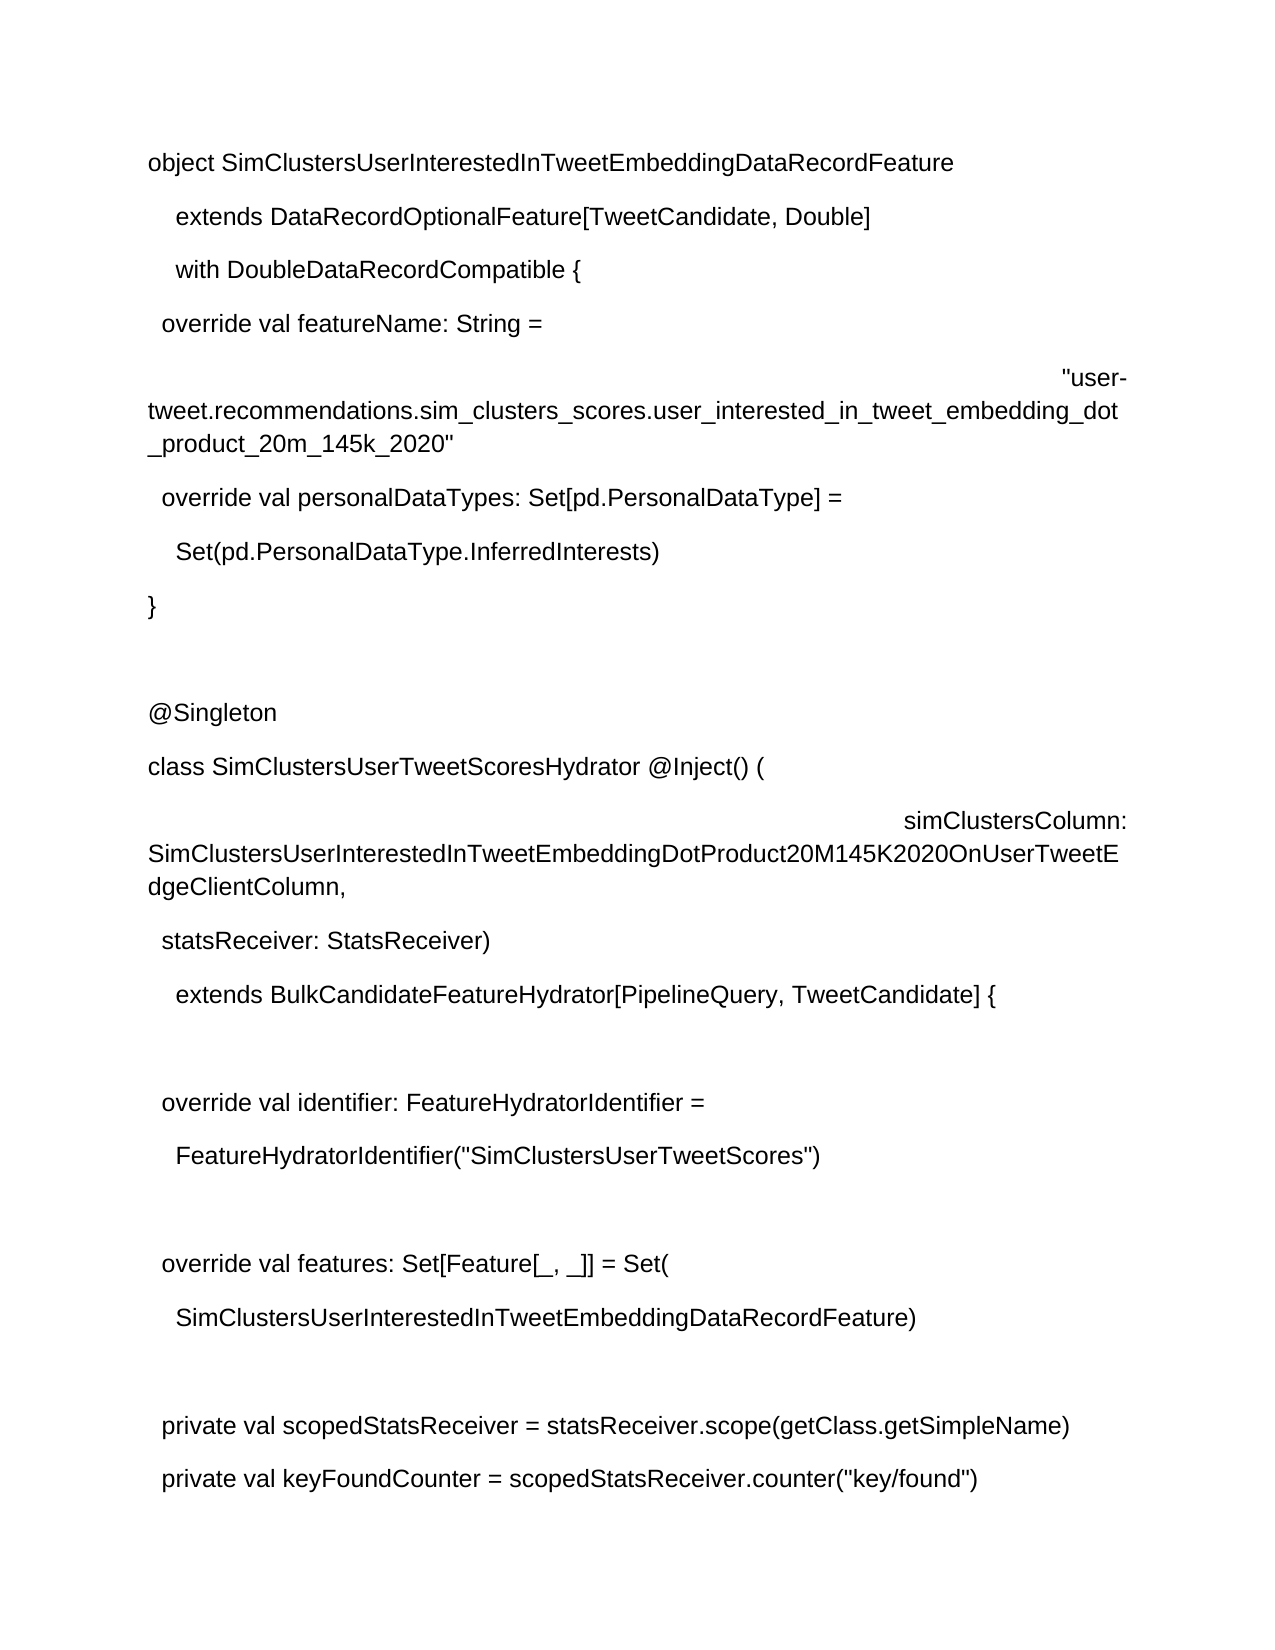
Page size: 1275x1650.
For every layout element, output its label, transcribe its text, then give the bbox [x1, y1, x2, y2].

text FeatureHydratorIdentifier("SimClustersUserTweetScores") [148, 1141, 1127, 1170]
text class SimClustersUserTweetScoresHydrator @Inject() ( [148, 752, 1127, 781]
text @Singleton [148, 698, 1127, 727]
text object SimClustersUserInterestedInTweetEmbeddingDataRecordFeature [148, 148, 1127, 176]
text extends DataRecordOptionalFeature[TweetCandidate, Double] [148, 201, 1127, 230]
text override val featureName: String = [148, 309, 1127, 338]
text simClustersColumn: SimClustersUserInterestedInTweetEmbeddingDotProduct20M145K2020OnUserTweetEdgeClientColumn, [148, 806, 1127, 901]
text } [148, 591, 1127, 619]
text Set(pd.PersonalDataType.InferredInterests) [148, 537, 1127, 566]
text with DoubleDataRecordCompatible { [148, 255, 1127, 284]
text extends BulkCandidateFeatureHydrator[PipelineQuery, TweetCandidate] { [148, 980, 1127, 1008]
text SimClustersUserInterestedInTweetEmbeddingDataRecordFeature) [148, 1303, 1127, 1332]
text private val scopedStatsReceiver = statsReceiver.scope(getClass.getSimpleName) [148, 1411, 1127, 1439]
text override val personalDataTypes: Set[pd.PersonalDataType] = [148, 483, 1127, 512]
text private val keyFoundCounter = scopedStatsReceiver.counter("key/found") [148, 1464, 1127, 1493]
text override val identifier: FeatureHydratorIdentifier = [148, 1087, 1127, 1116]
text override val features: Set[Feature[_, _]] = Set( [148, 1249, 1127, 1278]
text "user-tweet.recommendations.sim_clusters_scores.user_interested_in_tweet_embedding_dot_product_20m_145k_2020" [148, 363, 1127, 458]
text statsReceiver: StatsReceiver) [148, 926, 1127, 955]
